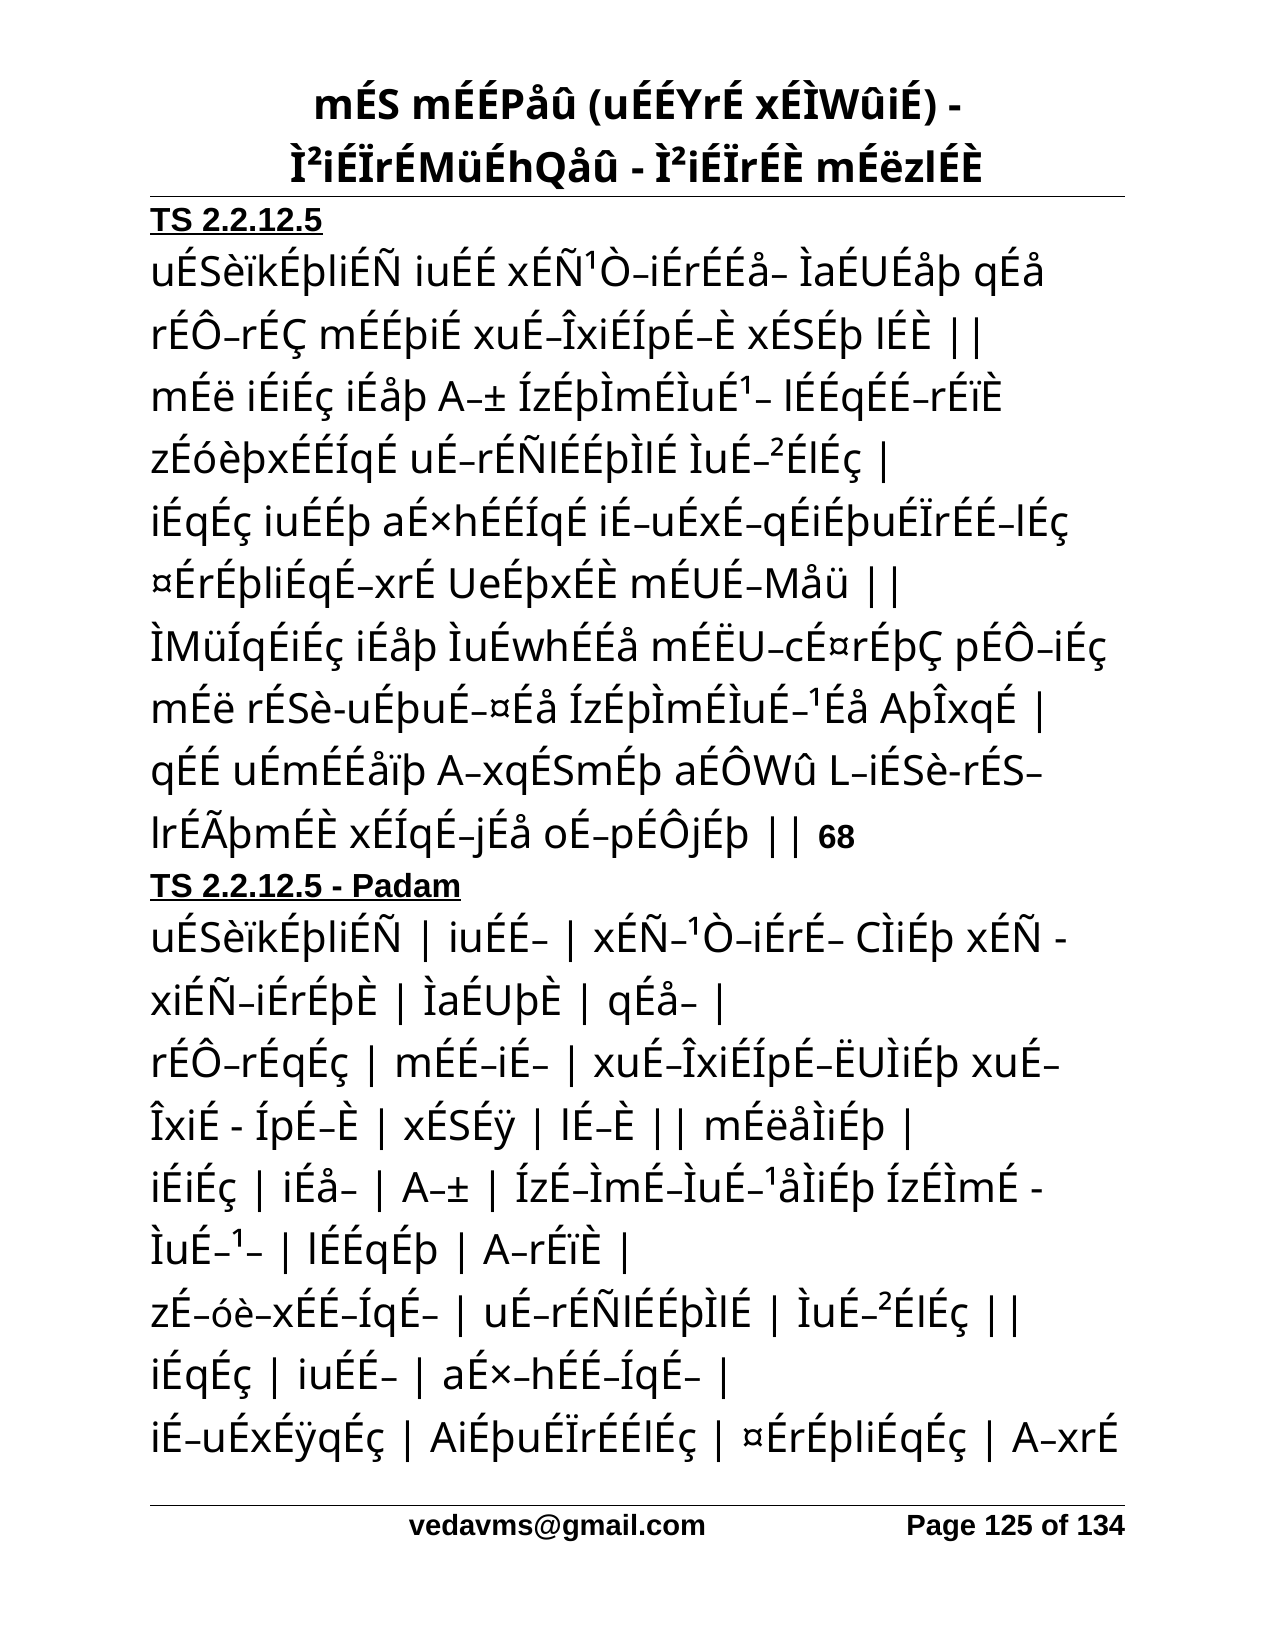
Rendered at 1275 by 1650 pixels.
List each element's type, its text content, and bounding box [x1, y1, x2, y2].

text uÉSèïkÉþliÉÑ iuÉÉ xÉÑ¹Ò–iÉrÉÉå– ÌaÉUÉåþ qÉå rÉÔ–rÉÇ mÉÉþiÉ xuÉ–ÎxiÉÍpÉ–È xÉSÉþ lÉÈ || [150, 242, 1125, 361]
text iÉ–uÉxÉÿqÉç | AiÉþuÉÏrÉÉlÉç | ¤ÉrÉþliÉqÉç | A–xrÉ | UeÉþxÉÈ | mÉ–UÉ–Måü || [150, 1407, 1125, 1464]
text zÉ–óè–xÉÉ–ÍqÉ– | uÉ–rÉÑlÉÉþÌlÉ | ÌuÉ–²ÉlÉç || iÉqÉç | iuÉÉ– | aÉ×–hÉÉ–ÍqÉ– | [150, 1283, 1125, 1402]
text iÉiÉç | iÉå– | A–± | ÍzÉ–ÌmÉ–ÌuÉ–¹åÌiÉþ ÍzÉÌmÉ - ÌuÉ–¹– | lÉÉqÉþ | A–rÉïÈ | [150, 1158, 1125, 1277]
text iÉqÉç iuÉÉþ aÉ×hÉÉÍqÉ iÉ–uÉxÉ–qÉiÉþuÉÏrÉÉ–lÉç ¤ÉrÉþliÉqÉ–xrÉ UeÉþxÉÈ mÉUÉ–Måü || [150, 492, 1125, 611]
text rÉÔ–rÉqÉç | mÉÉ–iÉ– | xuÉ–ÎxiÉÍpÉ–ËUÌiÉþ xuÉ–ÎxiÉ - ÍpÉ–È | xÉSÉÿ | lÉ–È || mÉëåÌiÉþ | [150, 1033, 1125, 1152]
text mÉë iÉiÉç iÉåþ A–± ÍzÉþÌmÉÌuÉ¹– lÉÉqÉÉ–rÉïÈ zÉóèþxÉÉÍqÉ uÉ–rÉÑlÉÉþÌlÉ ÌuÉ–²ÉlÉç | [150, 367, 1125, 486]
text ÌMüÍqÉiÉç iÉåþ ÌuÉwhÉÉå mÉËU–cÉ¤rÉþÇ pÉÔ–iÉç mÉë rÉSè-uÉþuÉ–¤Éå ÍzÉþÌmÉÌuÉ–¹Éå AþÎxqÉ | [150, 616, 1125, 736]
text uÉSèïkÉþliÉÑ | iuÉÉ– | xÉÑ–¹Ò–iÉrÉ– CÌiÉþ xÉÑ - xiÉÑ–iÉrÉþÈ | ÌaÉUþÈ | qÉå– | [150, 908, 1125, 1027]
text qÉÉ uÉmÉÉåïþ A–xqÉSmÉþ aÉÔWû L–iÉSè-rÉS–lrÉÃþmÉÈ xÉÍqÉ–jÉå oÉ–pÉÔjÉþ || 68 [150, 741, 1125, 860]
text TS 2.2.12.5 [150, 200, 1158, 238]
text TS 2.2.12.5 - Padam [150, 866, 1158, 904]
